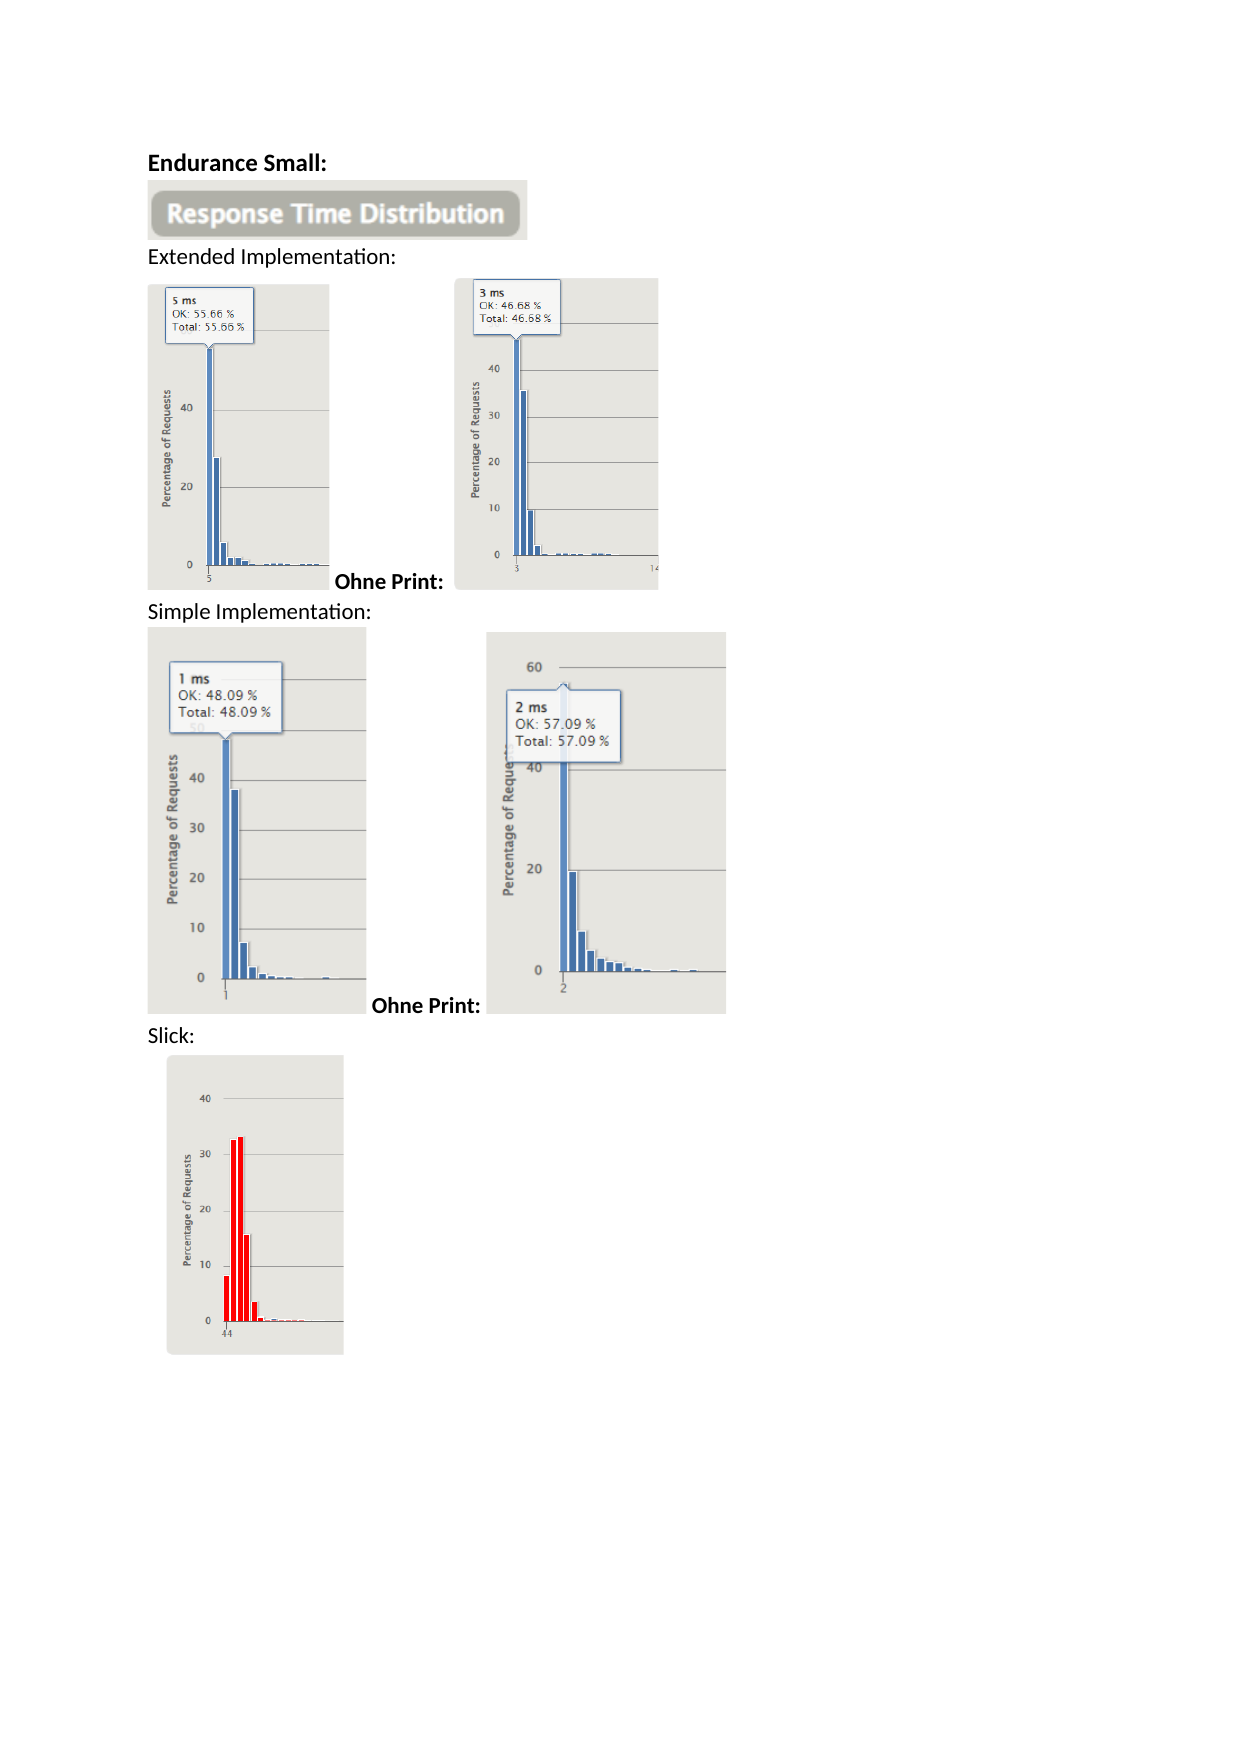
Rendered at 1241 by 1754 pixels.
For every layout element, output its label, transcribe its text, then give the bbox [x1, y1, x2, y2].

picture [147, 180, 528, 240]
picture [449, 272, 659, 590]
text Simple Implementation: [148, 597, 1093, 625]
picture [486, 632, 727, 1014]
picture [147, 284, 330, 590]
text Endurance Small: [148, 148, 1093, 178]
text Slick: [148, 1021, 1093, 1049]
picture [147, 627, 367, 1014]
text Extended Implementation: [148, 242, 1093, 270]
picture [147, 1051, 344, 1358]
